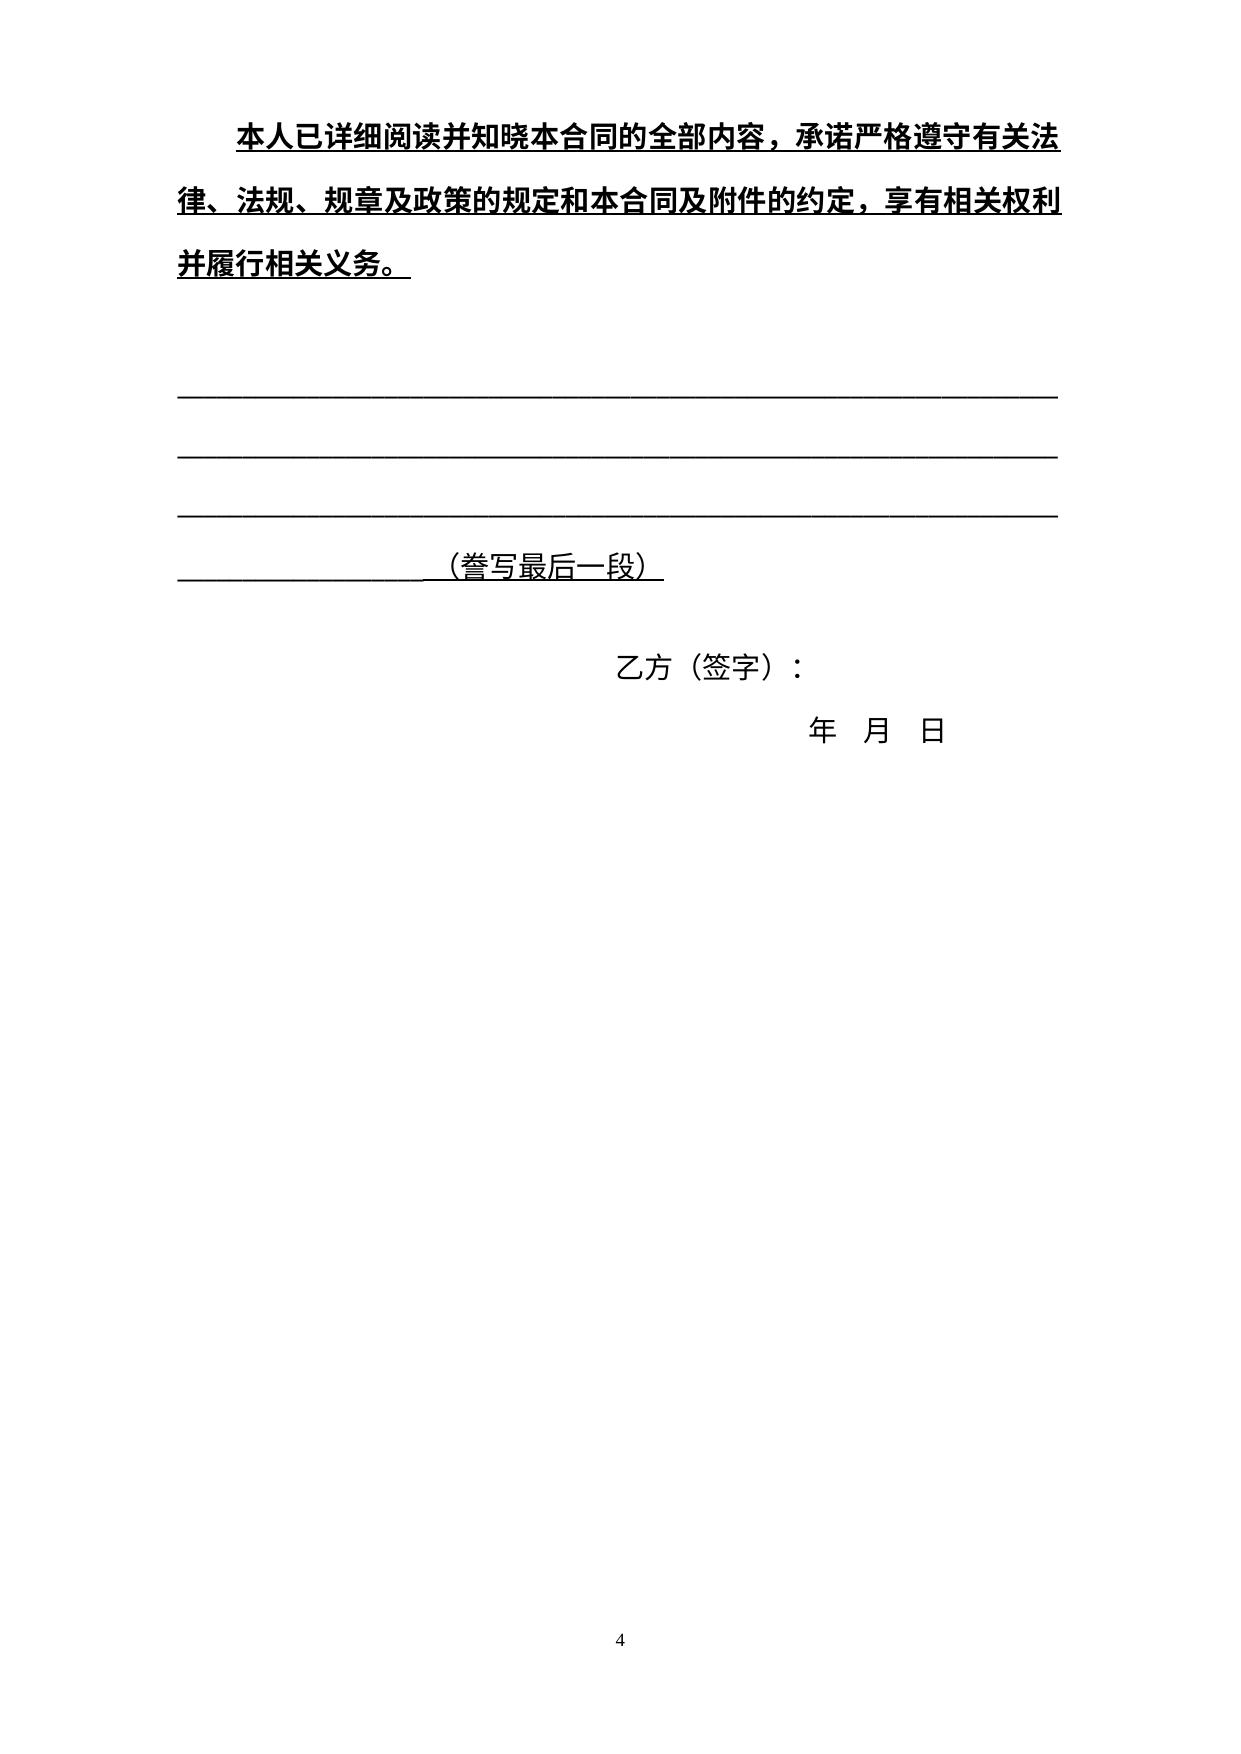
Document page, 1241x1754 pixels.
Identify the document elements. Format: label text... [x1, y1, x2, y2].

text 年 月 日 [177, 708, 947, 750]
list 乙方（签字）： [177, 644, 1001, 687]
text _______________________________________________________________________________________________________________________________________________________________________________________________________________________________ （誊写最后一段） [177, 363, 1063, 586]
text 本人已详细阅读并知晓本合同的全部内容，承诺严格遵守有关法律、法规、规章及政策的规定和本合同及附件的约定，享有相关权利并履行相关义务。 [177, 114, 1063, 283]
